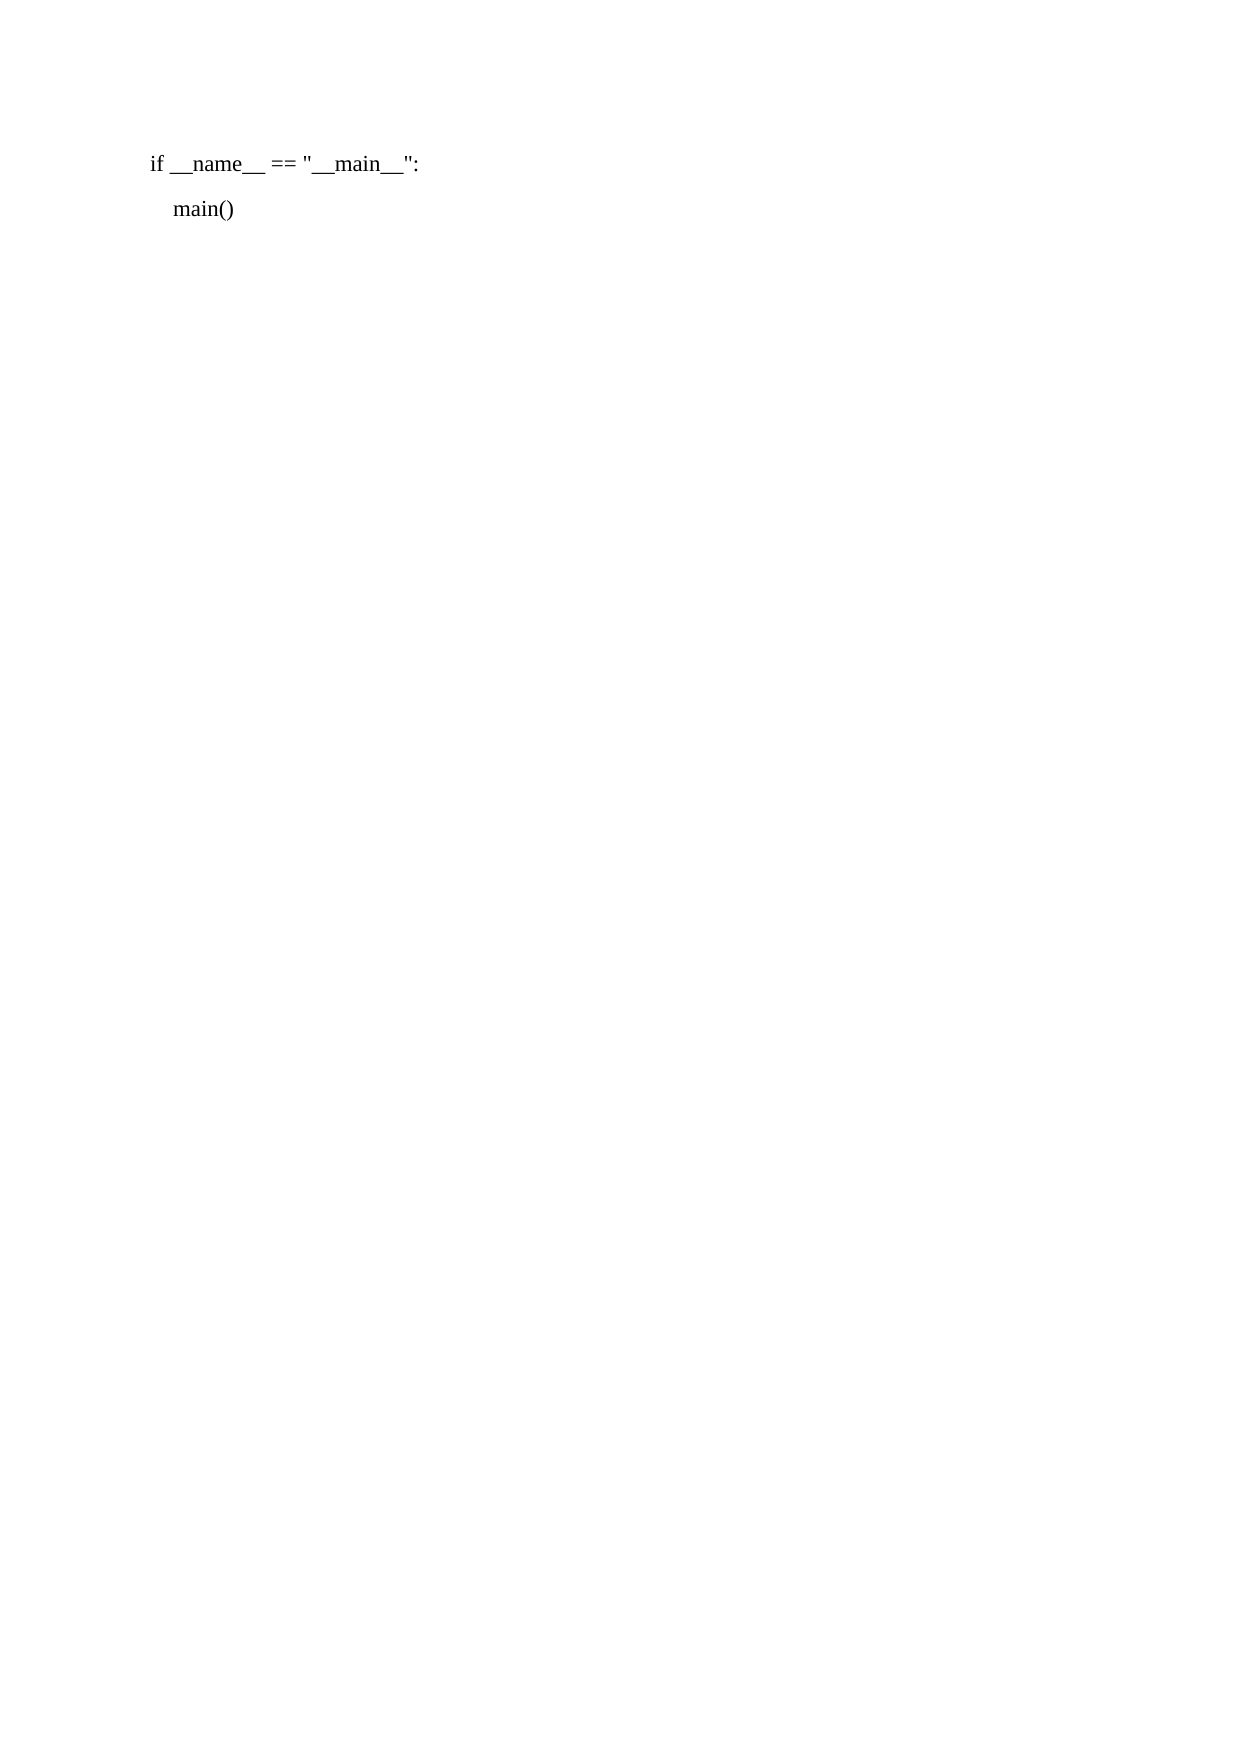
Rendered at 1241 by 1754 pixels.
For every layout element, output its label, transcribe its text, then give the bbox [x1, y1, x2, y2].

text main() [150, 195, 1090, 221]
text if __name__ == "__main__": [150, 150, 1090, 176]
